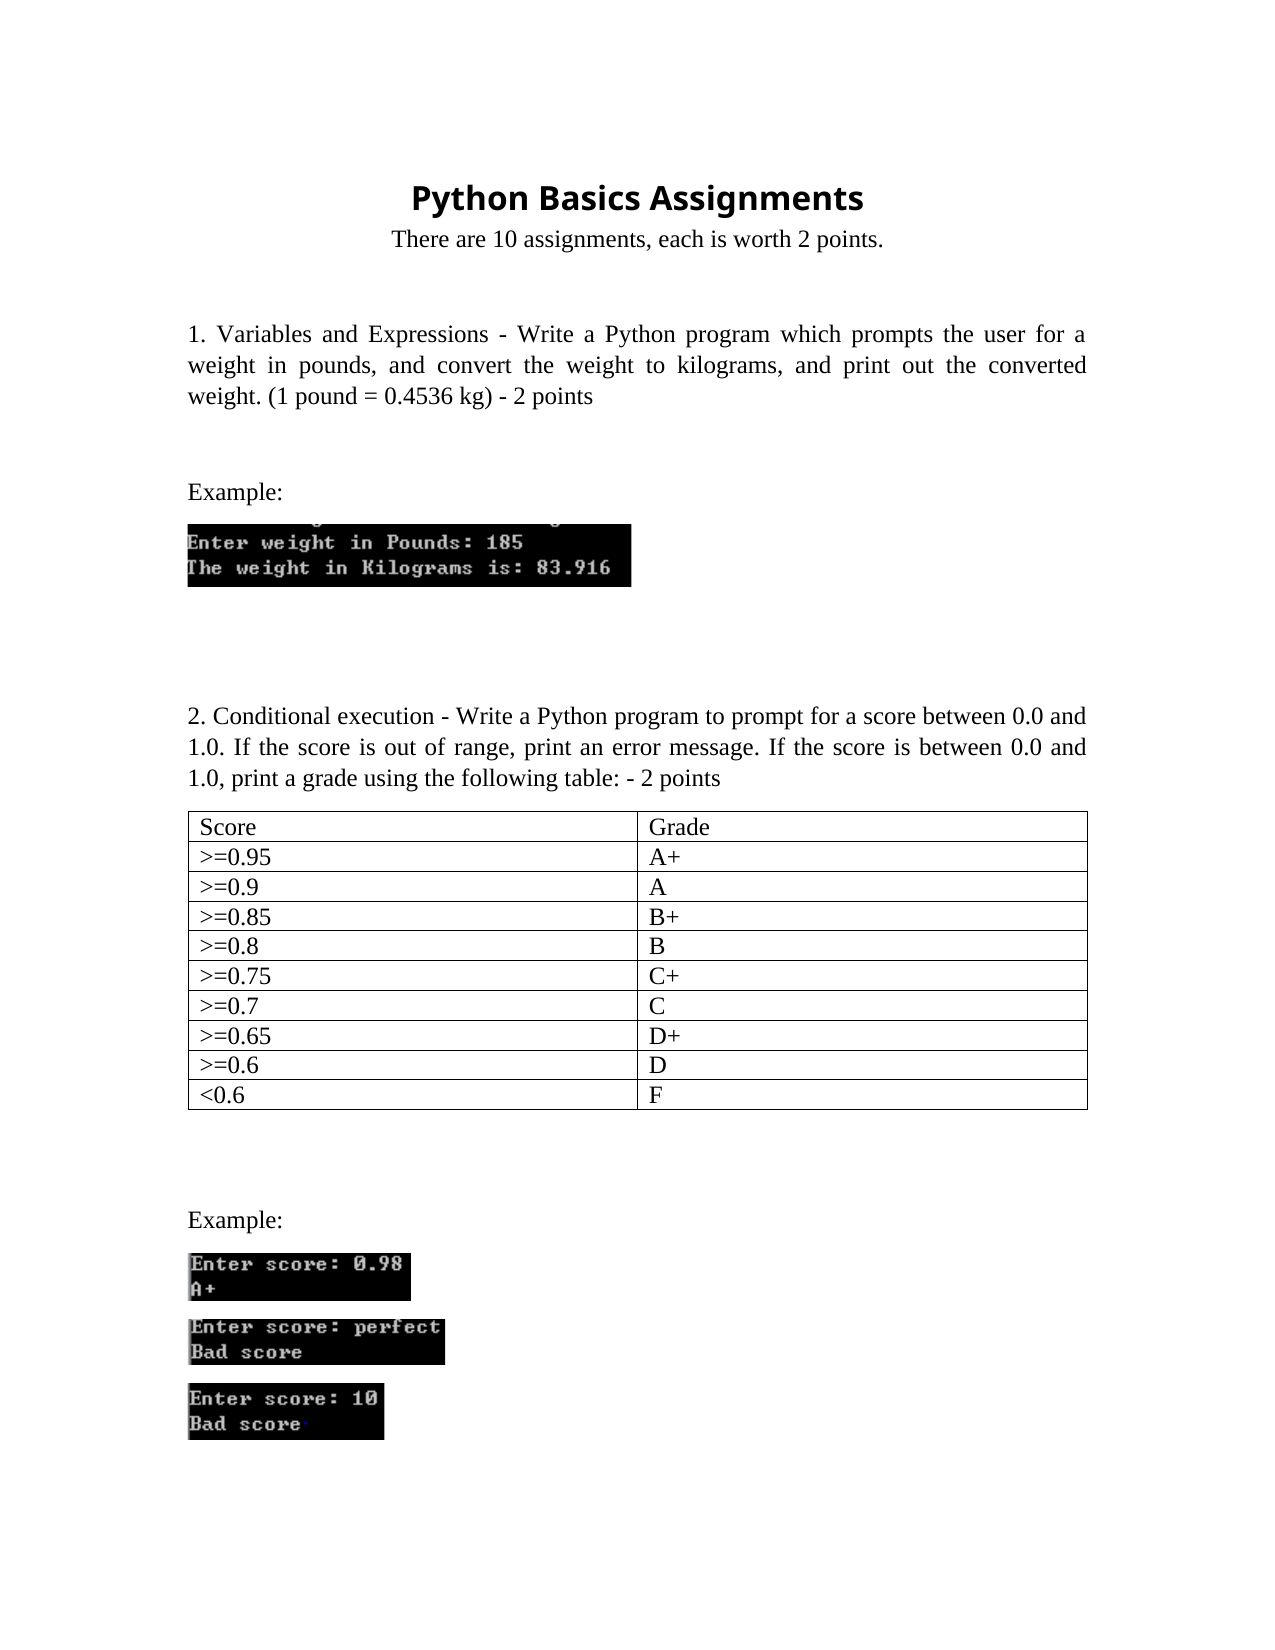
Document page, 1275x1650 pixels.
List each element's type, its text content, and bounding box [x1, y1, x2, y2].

text 2. Conditional execution - Write a Python program to prompt for a score between 0.0 and 1.0. If the score is out of range, print an error message. If the score is between 0.0 and 1.0, print a grade using the following table: - 2 points [187, 701, 1087, 792]
table_cell C+ [638, 961, 1087, 990]
table_cell B [638, 931, 1087, 960]
table_cell A [638, 872, 1087, 901]
table_cell >=0.65 [189, 1021, 637, 1049]
table_header Grade [638, 812, 1087, 841]
picture [187, 1383, 385, 1440]
table_cell <0.6 [189, 1080, 637, 1109]
text There are 10 assignments, each is worth 2 points. [187, 224, 1087, 253]
table_cell A+ [638, 842, 1087, 871]
table_cell >=0.7 [189, 991, 637, 1020]
picture [187, 1319, 446, 1365]
text Example: [187, 477, 1087, 506]
text 1. Variables and Expressions - Write a Python program which prompts the user for a weight in pounds, and convert the weight to kilograms, and print out the converted weight. (1 pound = 0.4536 kg) - 2 points [187, 319, 1087, 410]
picture [187, 524, 632, 587]
table_cell >=0.85 [189, 902, 637, 930]
table_cell D [638, 1051, 1087, 1079]
table_cell >=0.75 [189, 961, 637, 990]
table_cell >=0.9 [189, 872, 637, 901]
table_cell F [638, 1080, 1087, 1109]
text Example: [187, 1206, 1087, 1234]
table_cell C [638, 991, 1087, 1020]
table_cell >=0.6 [189, 1051, 637, 1079]
table_header Score [189, 812, 637, 841]
table_cell >=0.8 [189, 931, 637, 960]
subtitle Python Basics Assignments [187, 175, 1087, 220]
table_cell B+ [638, 902, 1087, 930]
table_cell >=0.95 [189, 842, 637, 871]
table_cell D+ [638, 1021, 1087, 1049]
picture [187, 1253, 411, 1301]
